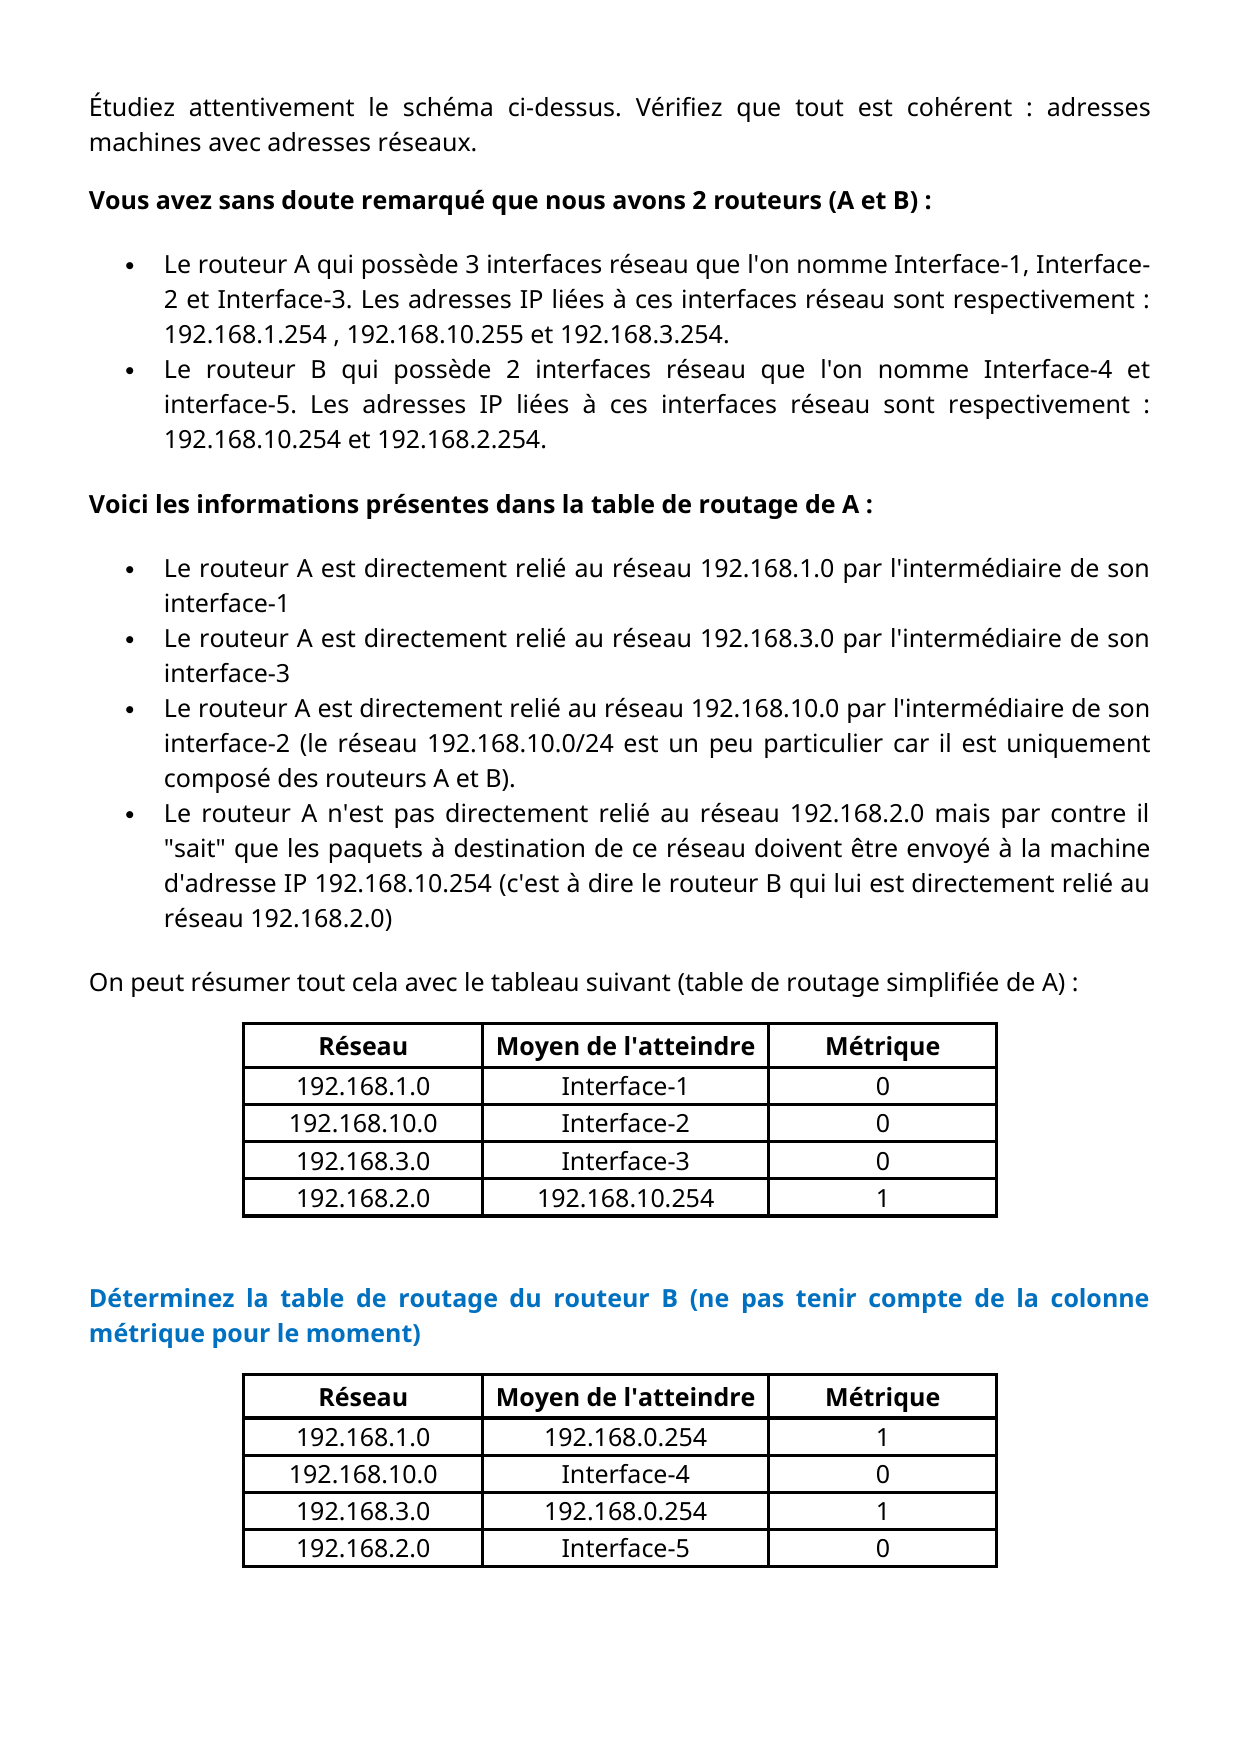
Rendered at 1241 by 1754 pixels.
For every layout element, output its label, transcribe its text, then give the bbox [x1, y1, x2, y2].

table_cell 0 [770, 1143, 995, 1177]
table_cell Interface-4 [484, 1457, 767, 1491]
table_cell Interface-5 [484, 1531, 767, 1565]
table_header Réseau [245, 1376, 481, 1416]
table_cell 0 [770, 1531, 995, 1565]
table_header Moyen de l'atteindre [484, 1025, 767, 1066]
table_cell 1 [770, 1494, 995, 1528]
list Le routeur A est directement relié au réseau 192.168.3.0 par l'intermédiaire de son interface-3 [126, 619, 1152, 689]
text Voici les informations présentes dans la table de routage de A : [89, 485, 1152, 520]
table_cell 0 [770, 1069, 995, 1103]
text Vous avez sans doute remarqué que nous avons 2 routeurs (A et B) : [89, 182, 1152, 217]
table_cell 0 [770, 1106, 995, 1140]
table_cell 192.168.10.0 [245, 1106, 481, 1140]
table_header Métrique [770, 1376, 995, 1416]
table_cell 192.168.10.0 [245, 1457, 481, 1491]
table_header Moyen de l'atteindre [484, 1376, 767, 1416]
list Le routeur B qui possède 2 interfaces réseau que l'on nomme Interface-4 et interface-5. Les adresses IP liées à ces interfaces réseau sont respectivement : 192.168.10.254 et 192.168.2.254. [126, 351, 1152, 456]
list Le routeur A n'est pas directement relié au réseau 192.168.2.0 mais par contre il "sait" que les paquets à destination de ce réseau doivent être envoyé à la machine d'adresse IP 192.168.10.254 (c'est à dire le routeur B qui lui est directement relié au réseau 192.168.2.0) [126, 794, 1152, 934]
table_cell Interface-1 [484, 1069, 767, 1103]
list Le routeur A est directement relié au réseau 192.168.1.0 par l'intermédiaire de son interface-1 [126, 549, 1152, 619]
table_cell Interface-3 [484, 1143, 767, 1177]
text Déterminez la table de routage du routeur B (ne pas tenir compte de la colonne métrique pour le moment) [89, 1279, 1152, 1349]
table_cell 192.168.2.0 [245, 1531, 481, 1565]
table_cell 192.168.2.0 [245, 1180, 481, 1214]
table_header Réseau [245, 1025, 481, 1066]
table_cell 192.168.0.254 [484, 1420, 767, 1454]
text On peut résumer tout cela avec le tableau suivant (table de routage simplifiée de A) : [89, 964, 1152, 999]
table_cell Interface-2 [484, 1106, 767, 1140]
table_cell 192.168.1.0 [245, 1069, 481, 1103]
table_cell 1 [770, 1420, 995, 1454]
table_cell 192.168.3.0 [245, 1494, 481, 1528]
list Le routeur A qui possède 3 interfaces réseau que l'on nomme Interface-1, Interface-2 et Interface-3. Les adresses IP liées à ces interfaces réseau sont respectivement : 192.168.1.254 , 192.168.10.255 et 192.168.3.254. [126, 246, 1152, 351]
table_cell 0 [770, 1457, 995, 1491]
list Le routeur A est directement relié au réseau 192.168.10.0 par l'intermédiaire de son interface-2 (le réseau 192.168.10.0/24 est un peu particulier car il est uniquement composé des routeurs A et B). [126, 689, 1152, 794]
text Étudiez attentivement le schéma ci-dessus. Vérifiez que tout est cohérent : adresses machines avec adresses réseaux. [89, 89, 1152, 159]
table_cell 192.168.3.0 [245, 1143, 481, 1177]
table_cell 192.168.10.254 [484, 1180, 767, 1214]
table_cell 192.168.1.0 [245, 1420, 481, 1454]
table_cell 192.168.0.254 [484, 1494, 767, 1528]
table_header Métrique [770, 1025, 995, 1066]
table_cell 1 [770, 1180, 995, 1214]
